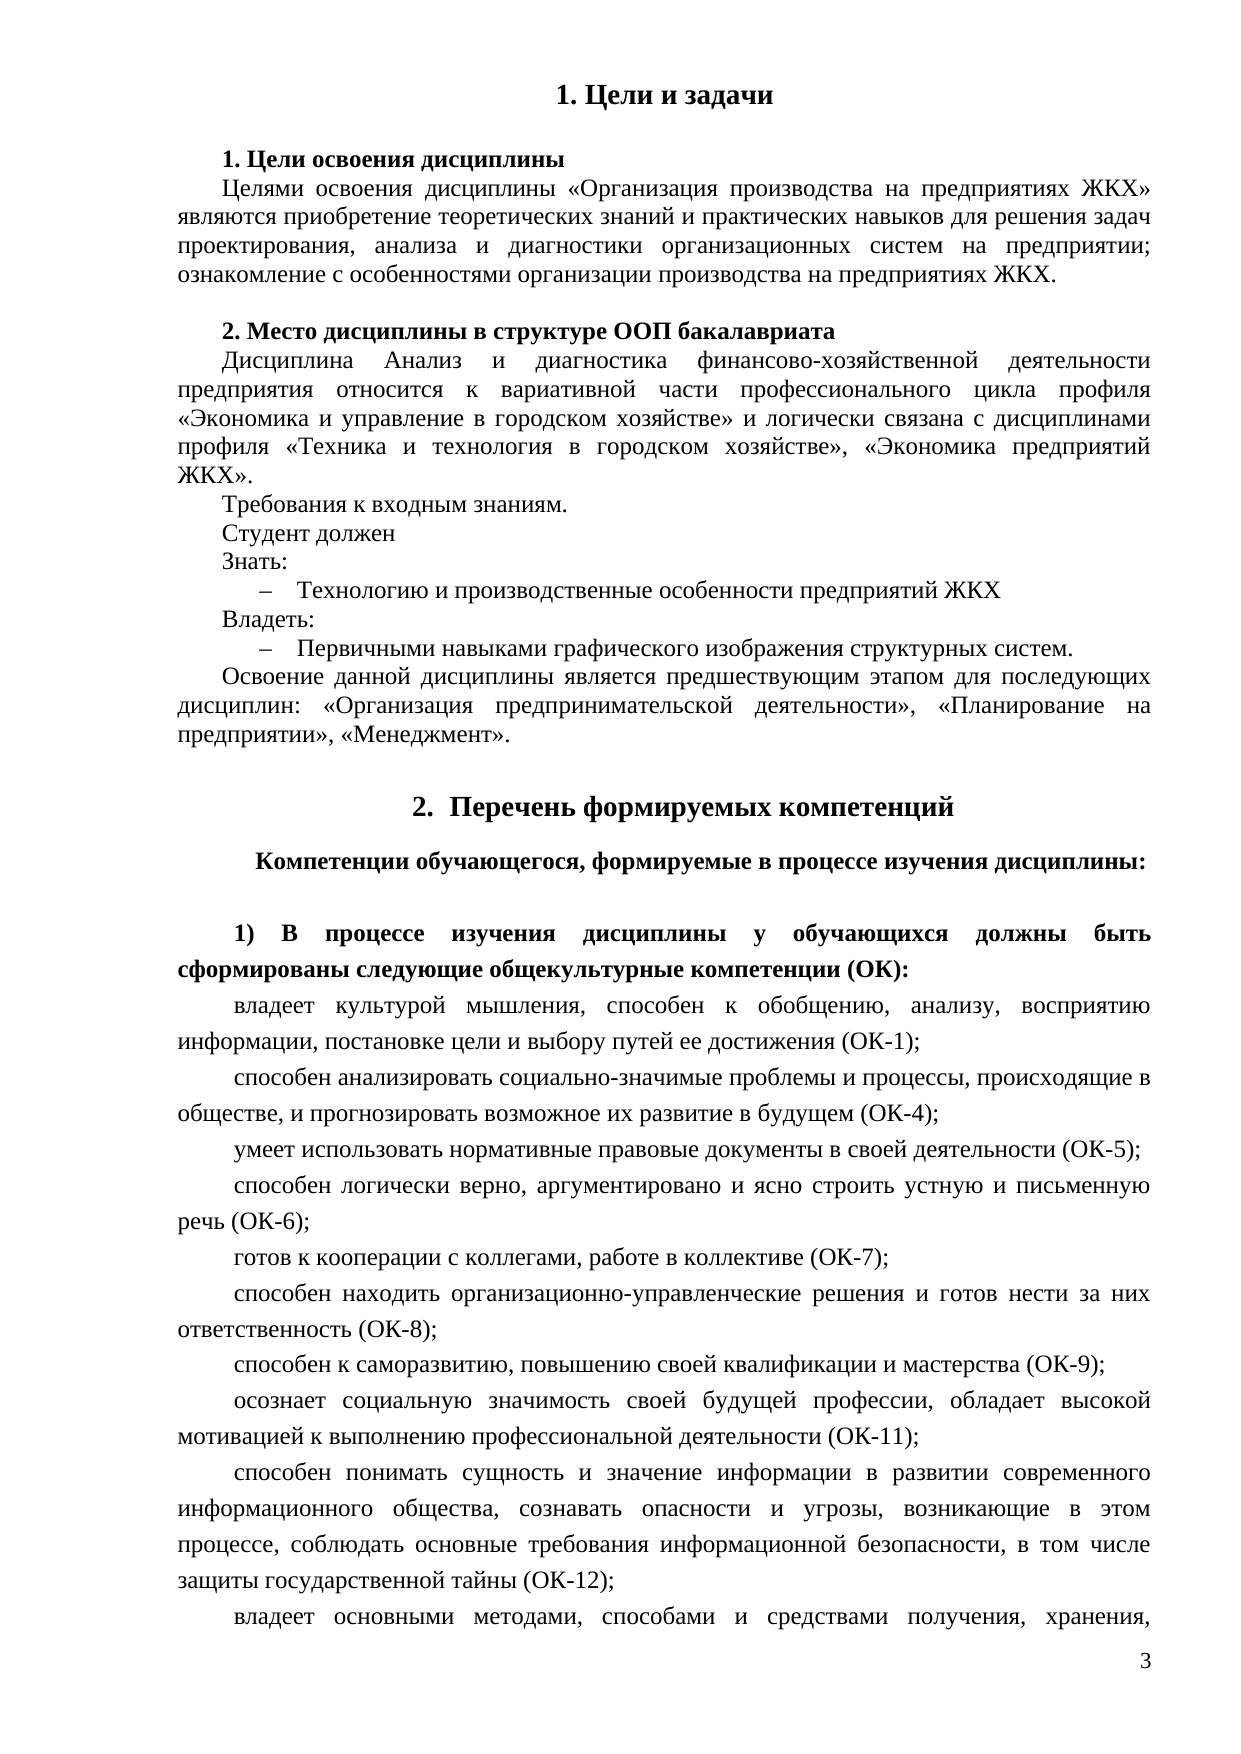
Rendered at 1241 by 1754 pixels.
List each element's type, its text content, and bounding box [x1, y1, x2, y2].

text Дисциплина Анализ и диагностика финансово-хозяйственной деятельности предприятия относится к вариативной части профессионального цикла профиля «Экономика и управление в городском хозяйстве» и логически связана с дисциплинами профиля «Техника и технология в городском хозяйстве», «Экономика предприятий ЖКХ». [177, 345, 1152, 489]
text Студент должен [177, 518, 1152, 546]
text способен логически верно, аргументировано и ясно строить устную и письменную речь (ОК-6); [177, 1170, 1152, 1234]
text 1. Цели освоения дисциплины [222, 144, 1152, 173]
text способен анализировать социально-значимые проблемы и процессы, происходящие в обществе, и прогнозировать возможное их развитие в будущем (ОК-4); [177, 1062, 1152, 1127]
list Перечень формируемых компетенций [215, 789, 1152, 822]
text осознает социальную значимость своей будущей профессии, обладает высокой мотивацией к выполнению профессиональной деятельности (ОК-11); [177, 1386, 1152, 1450]
text 1) В процессе изучения дисциплины у обучающихся должны быть сформированы следующие общекультурные компетенции (ОК): [177, 918, 1152, 983]
text умеет использовать нормативные правовые документы в своей деятельности (ОК-5); [177, 1134, 1152, 1163]
text Требования к входным знаниям. [177, 489, 1152, 518]
text способен к саморазвитию, повышению своей квалификации и мастерства (ОК-9); [177, 1349, 1152, 1378]
list Первичными навыками графического изображения структурных систем. [259, 633, 1152, 661]
text 1. Цели и задачи [177, 77, 1152, 110]
text Освоение данной дисциплины является предшествующим этапом для последующих дисциплин: «Организация предпринимательской деятельности», «Планирование на предприятии», «Менеджмент». [177, 661, 1152, 748]
text способен понимать сущность и значение информации в развитии современного информационного общества, сознавать опасности и угрозы, возникающие в этом процессе, соблюдать основные требования информационной безопасности, в том числе защиты государственной тайны (ОК-12); [177, 1457, 1152, 1594]
text владеет культурой мышления, способен к обобщению, анализу, восприятию информации, постановке цели и выбору путей ее достижения (ОК-1); [177, 990, 1152, 1055]
list Технологию и производственные особенности предприятий ЖКХ [259, 575, 1152, 604]
text Знать: [177, 546, 1152, 575]
text 2. Место дисциплины в структуре ООП бакалавриата [222, 316, 1152, 345]
text готов к кооперации с коллегами, работе в коллективе (ОК-7); [177, 1242, 1152, 1271]
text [177, 1601, 1152, 1630]
text Целями освоения дисциплины «Организация производства на предприятиях ЖКХ» являются приобретение теоретических знаний и практических навыков для решения задач проектирования, анализа и диагностики организационных систем на предприятии; ознакомление с особенностями организации производства на предприятиях ЖКХ. [177, 173, 1152, 288]
text Владеть: [222, 604, 1152, 633]
text Компетенции обучающегося, формируемые в процессе изучения дисциплины: [177, 846, 1152, 875]
text способен находить организационно-управленческие решения и готов нести за них ответственность (ОК-8); [177, 1278, 1152, 1342]
